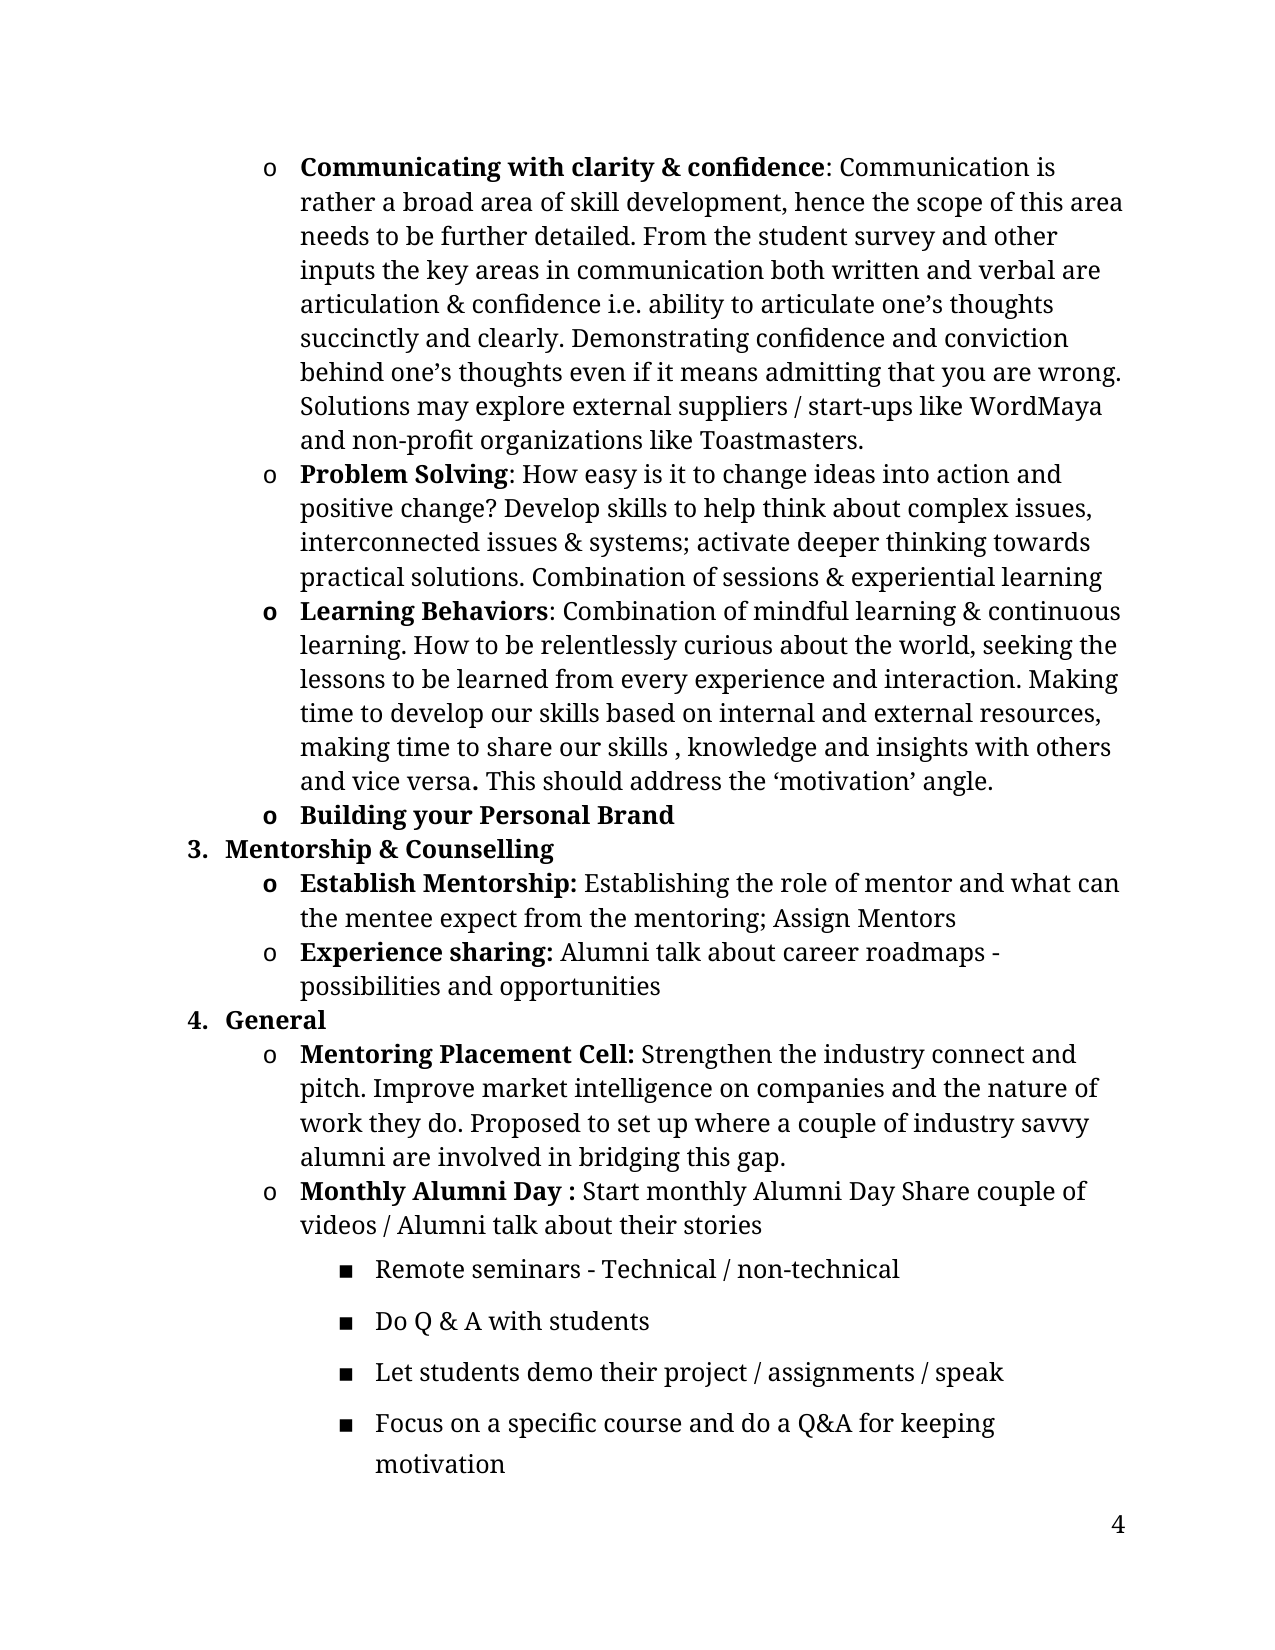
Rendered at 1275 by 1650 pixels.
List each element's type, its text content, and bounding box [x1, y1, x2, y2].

list Learning Behaviors: Combination of mindful learning & continuous learning. How to be relentlessly curious about the world, seeking the lessons to be learned from every experience and interaction. Making time to develop our skills based on internal and external resources, making time to share our skills , knowledge and insights with others and vice versa. This should address the ‘motivation’ angle. [262, 593, 1125, 798]
list Focus on a specific course and do a Q&A for keeping motivation [337, 1395, 1125, 1481]
list Communicating with clarity & confidence: Communication is rather a broad area of skill development, hence the scope of this area needs to be further detailed. From the student survey and other inputs the key areas in communication both written and verbal are articulation & confidence i.e. ability to articulate one’s thoughts succinctly and clearly. Demonstrating confidence and conviction behind one’s thoughts even if it means admitting that you are wrong. Solutions may explore external suppliers / start-ups like WordMaya and non-profit organizations like Toastmasters. [262, 150, 1125, 457]
list General [187, 1003, 1125, 1037]
list Let students demo their project / assignments / speak [337, 1344, 1125, 1395]
list Mentoring Placement Cell: Strengthen the industry connect and pitch. Improve market intelligence on companies and the nature of work they do. Proposed to set up where a couple of industry savvy alumni are involved in bridging this gap. [262, 1037, 1125, 1173]
list Establish Mentorship: Establishing the role of mentor and what can the mentee expect from the mentoring; Assign Mentors [262, 866, 1125, 934]
list Remote seminars - Technical / non-technical [337, 1242, 1125, 1293]
list Do Q & A with students [337, 1293, 1125, 1344]
list Experience sharing: Alumni talk about career roadmaps - possibilities and opportunities [262, 934, 1125, 1003]
list Building your Personal Brand [262, 798, 1125, 832]
list Mentorship & Counselling [187, 832, 1125, 866]
list Monthly Alumni Day : Start monthly Alumni Day Share couple of videos / Alumni talk about their stories [262, 1173, 1125, 1242]
list Problem Solving: How easy is it to change ideas into action and positive change? Develop skills to help think about complex issues, interconnected issues & systems; activate deeper thinking towards practical solutions. Combination of sessions & experiential learning [262, 457, 1125, 593]
